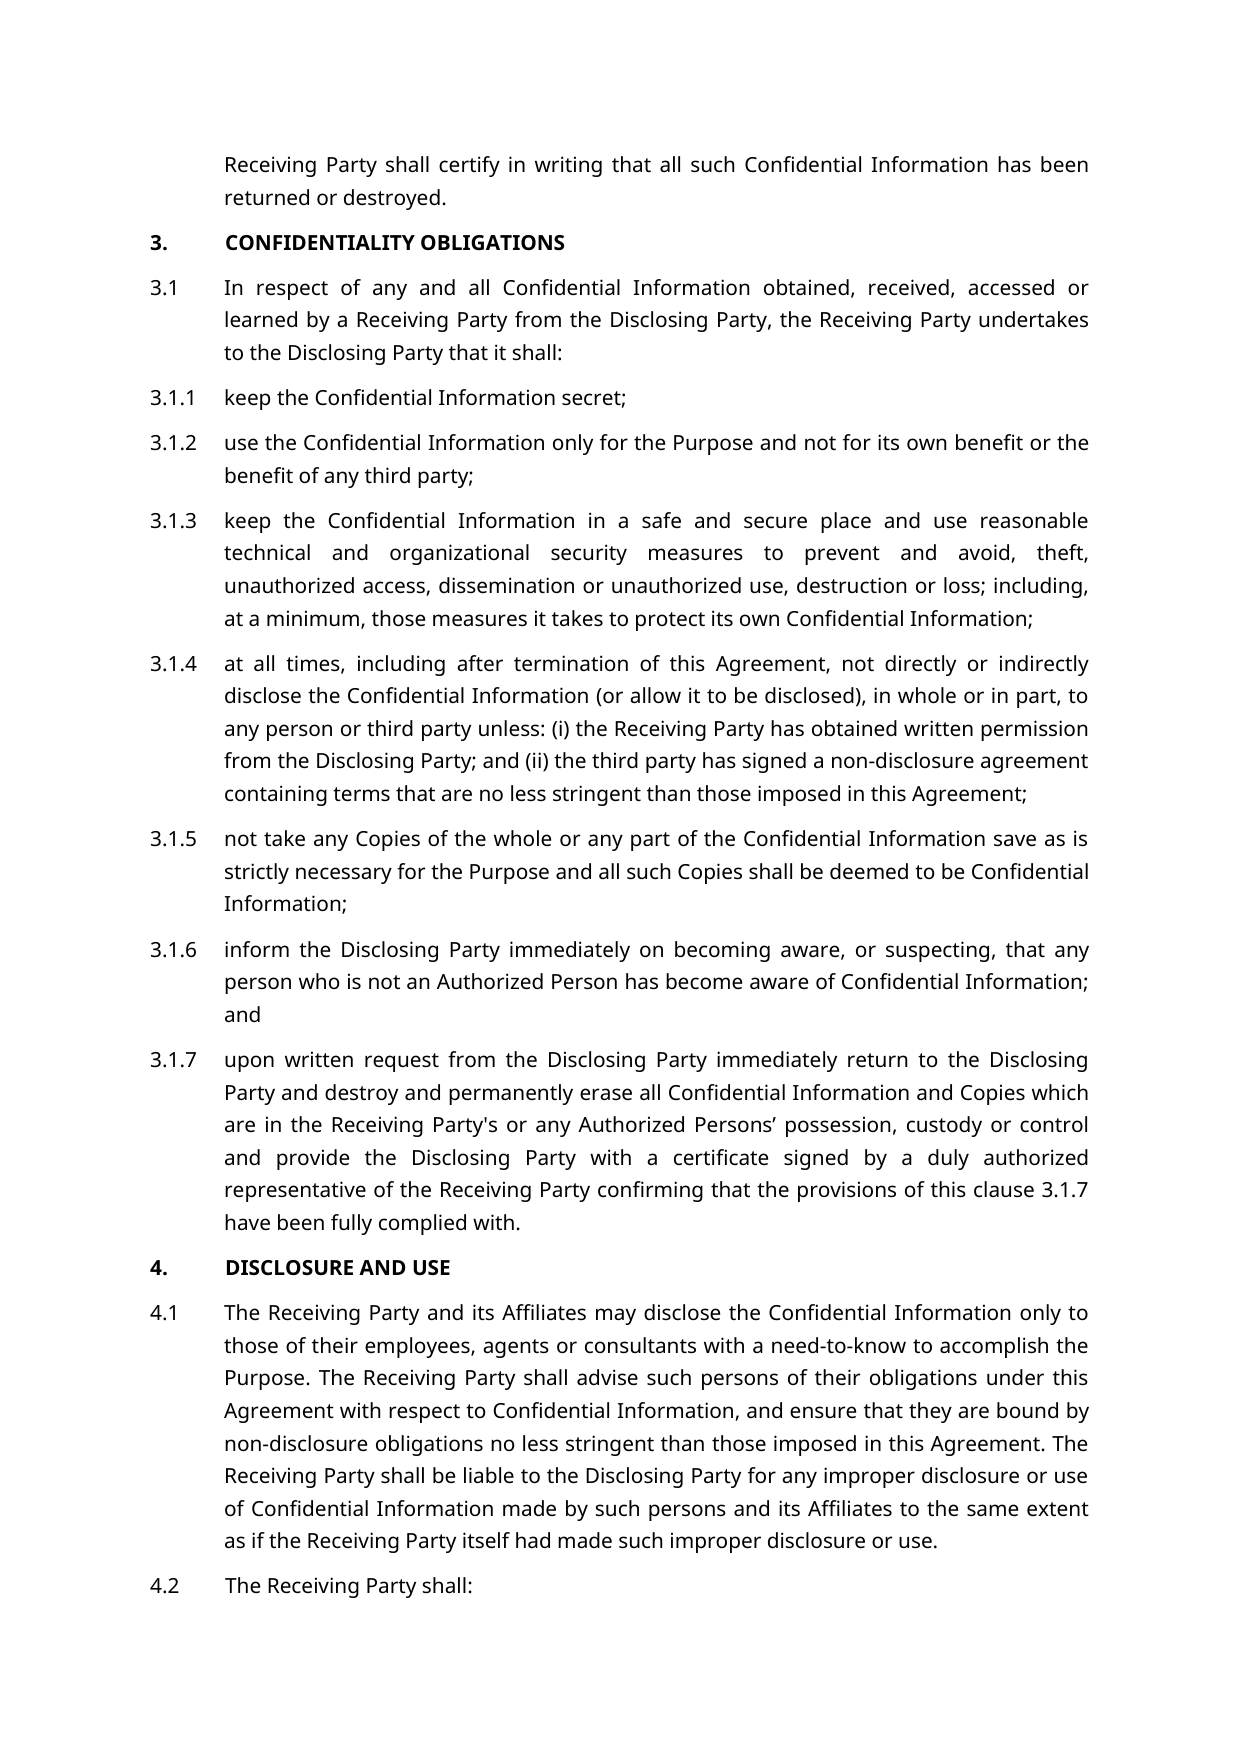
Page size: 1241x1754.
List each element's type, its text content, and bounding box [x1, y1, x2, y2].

text 3.1.4 at all times, including after termination of this Agreement, not directly or indirectly disclose the Confidential Information (or allow it to be disclosed), in whole or in part, to any person or third party unless: (i) the Receiving Party has obtained written permission from the Disclosing Party; and (ii) the third party has signed a non-disclosure agreement containing terms that are no less stringent than those imposed in this Agreement; [150, 649, 1090, 808]
text 4.2 The Receiving Party shall: [150, 1572, 1090, 1600]
text 3.1.3 keep the Confidential Information in a safe and secure place and use reasonable technical and organizational security measures to prevent and avoid, theft, unauthorized access, dissemination or unauthorized use, destruction or loss; including, at a minimum, those measures it takes to protect its own Confidential Information; [150, 506, 1090, 632]
text 3. CONFIDENTIALITY OBLIGATIONS [150, 228, 1090, 256]
text 4.1 The Receiving Party and its Affiliates may disclose the Confidential Information only to those of their employees, agents or consultants with a need-to-know to accomplish the Purpose. The Receiving Party shall advise such persons of their obligations under this Agreement with respect to Confidential Information, and ensure that they are bound by non-disclosure obligations no less stringent than those imposed in this Agreement. The Receiving Party shall be liable to the Disclosing Party for any improper disclosure or use of Confidential Information made by such persons and its Affiliates to the same extent as if the Receiving Party itself had made such improper disclosure or use. [150, 1298, 1090, 1555]
text 3.1.6 inform the Disclosing Party immediately on becoming aware, or suspecting, that any person who is not an Authorized Person has become aware of Confidential Information; and [150, 935, 1090, 1028]
text 3.1.2 use the Confidential Information only for the Purpose and not for its own benefit or the benefit of any third party; [150, 428, 1090, 489]
text 3.1.1 keep the Confidential Information secret; [150, 383, 1090, 412]
text 4. DISCLOSURE AND USE [150, 1253, 1090, 1282]
text 3.1 In respect of any and all Confidential Information obtained, received, accessed or learned by a Receiving Party from the Disclosing Party, the Receiving Party undertakes to the Disclosing Party that it shall: [150, 273, 1090, 366]
text 3.1.7 upon written request from the Disclosing Party immediately return to the Disclosing Party and destroy and permanently erase all Confidential Information and Copies which are in the Receiving Party's or any Authorized Persons’ possession, custody or control and provide the Disclosing Party with a certificate signed by a duly authorized representative of the Receiving Party confirming that the provisions of this clause 3.1.7 have been fully complied with. [150, 1045, 1090, 1236]
text 3.1.5 not take any Copies of the whole or any part of the Confidential Information save as is strictly necessary for the Purpose and all such Copies shall be deemed to be Confidential Information; [150, 824, 1090, 918]
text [150, 150, 1090, 211]
